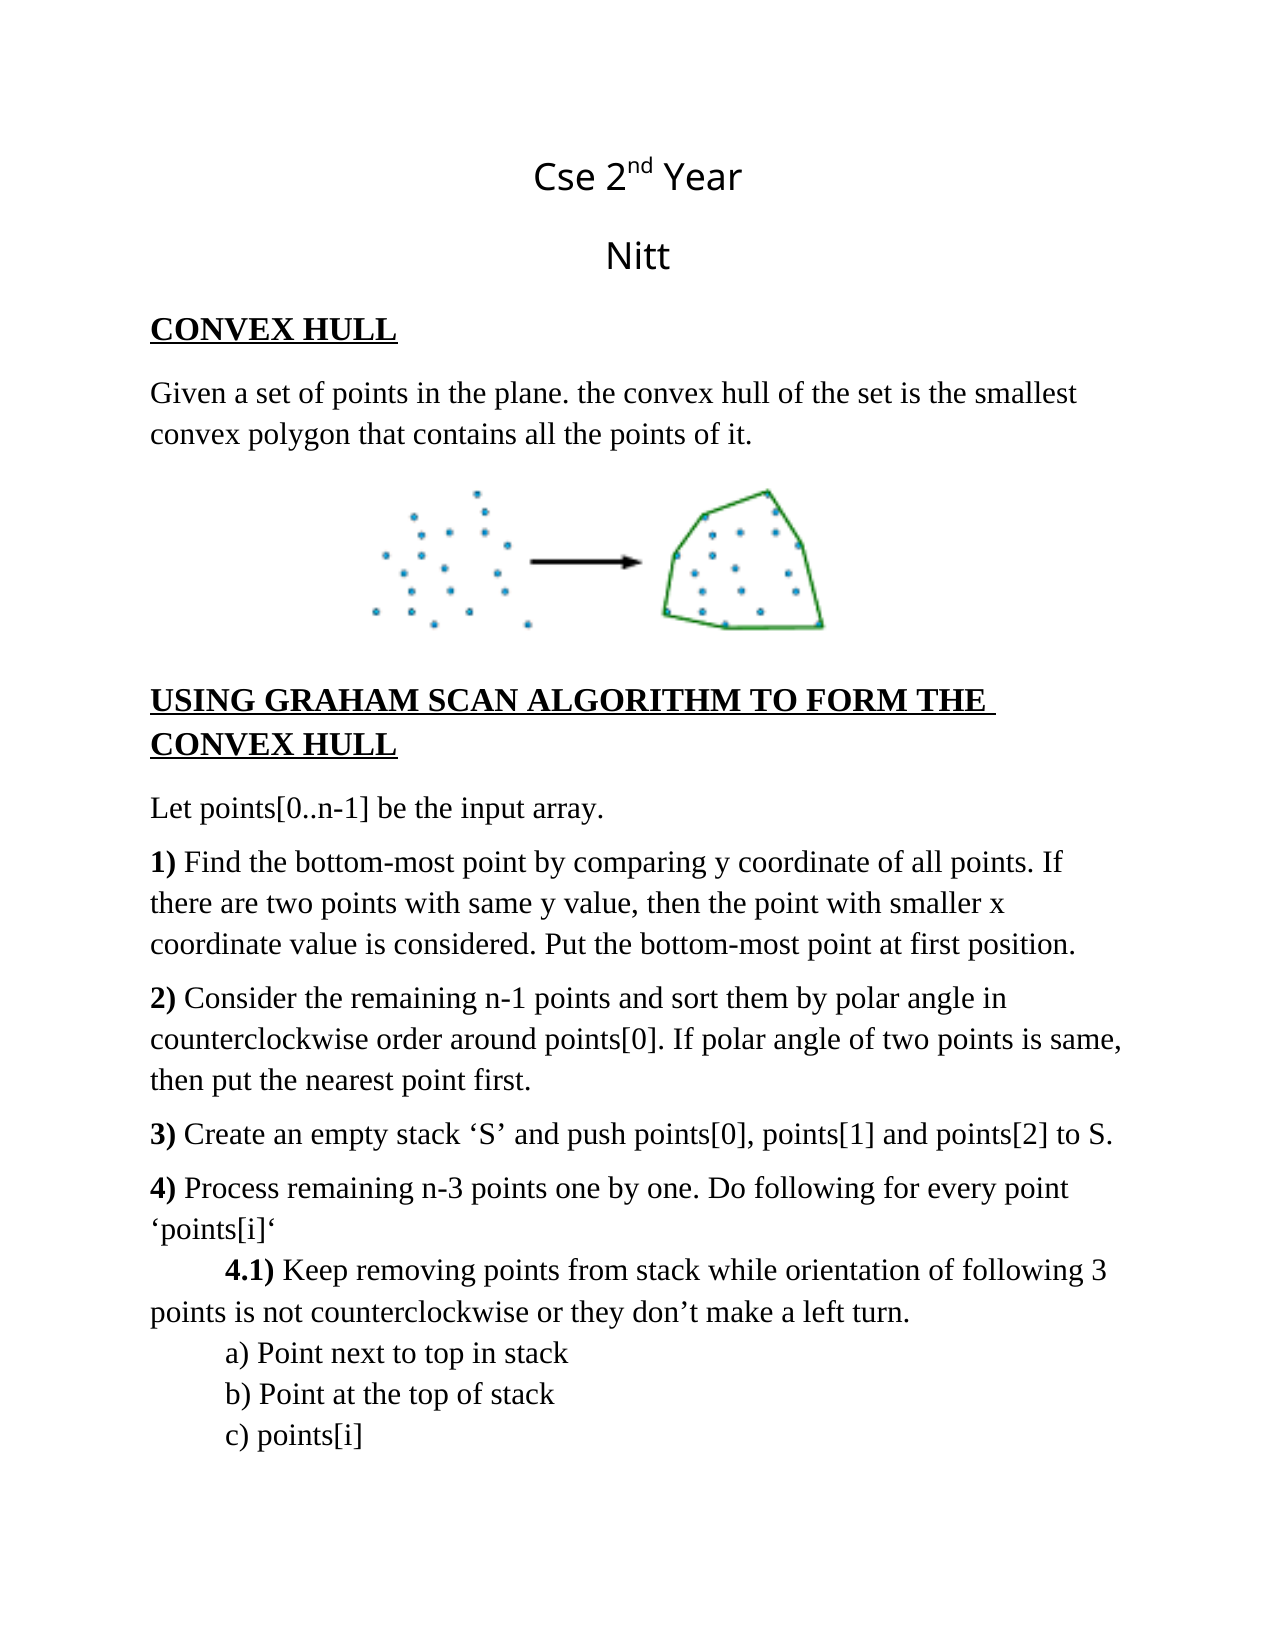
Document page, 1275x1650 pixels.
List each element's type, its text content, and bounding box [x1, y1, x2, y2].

text CONVEX HULL [150, 309, 1125, 347]
text Given a set of points in the plane. the convex hull of the set is the smallest convex polygon that contains all the points of it. [150, 374, 1125, 451]
picture [359, 487, 835, 638]
text 3) Create an empty stack ‘S’ and push points[0], points[1] and points[2] to S. [150, 1115, 1125, 1151]
text Cse 2nd Year [150, 150, 1125, 201]
text 1) Find the bottom-most point by comparing y coordinate of all points. If there are two points with same y value, then the point with smaller x coordinate value is considered. Put the bottom-most point at first position. [150, 843, 1125, 961]
text Let points[0..n-1] be the input array. [150, 789, 1125, 825]
text 2) Consider the remaining n-1 points and sort them by polar angle in counterclockwise order around points[0]. If polar angle of two points is same, then put the nearest point first. [150, 979, 1125, 1097]
text USING GRAHAM SCAN ALGORITHM TO FORM THE CONVEX HULL [150, 680, 1125, 762]
text Nitt [150, 229, 1125, 281]
text 4) Process remaining n-3 points one by one. Do following for every point ‘points[i]‘ 4.1) Keep removing points from stack while orientation of following 3 points is not counterclockwise or they don’t make a left turn. a) Point next to top in stack b) Point at the top of stack c) points[i] [150, 1169, 1125, 1452]
